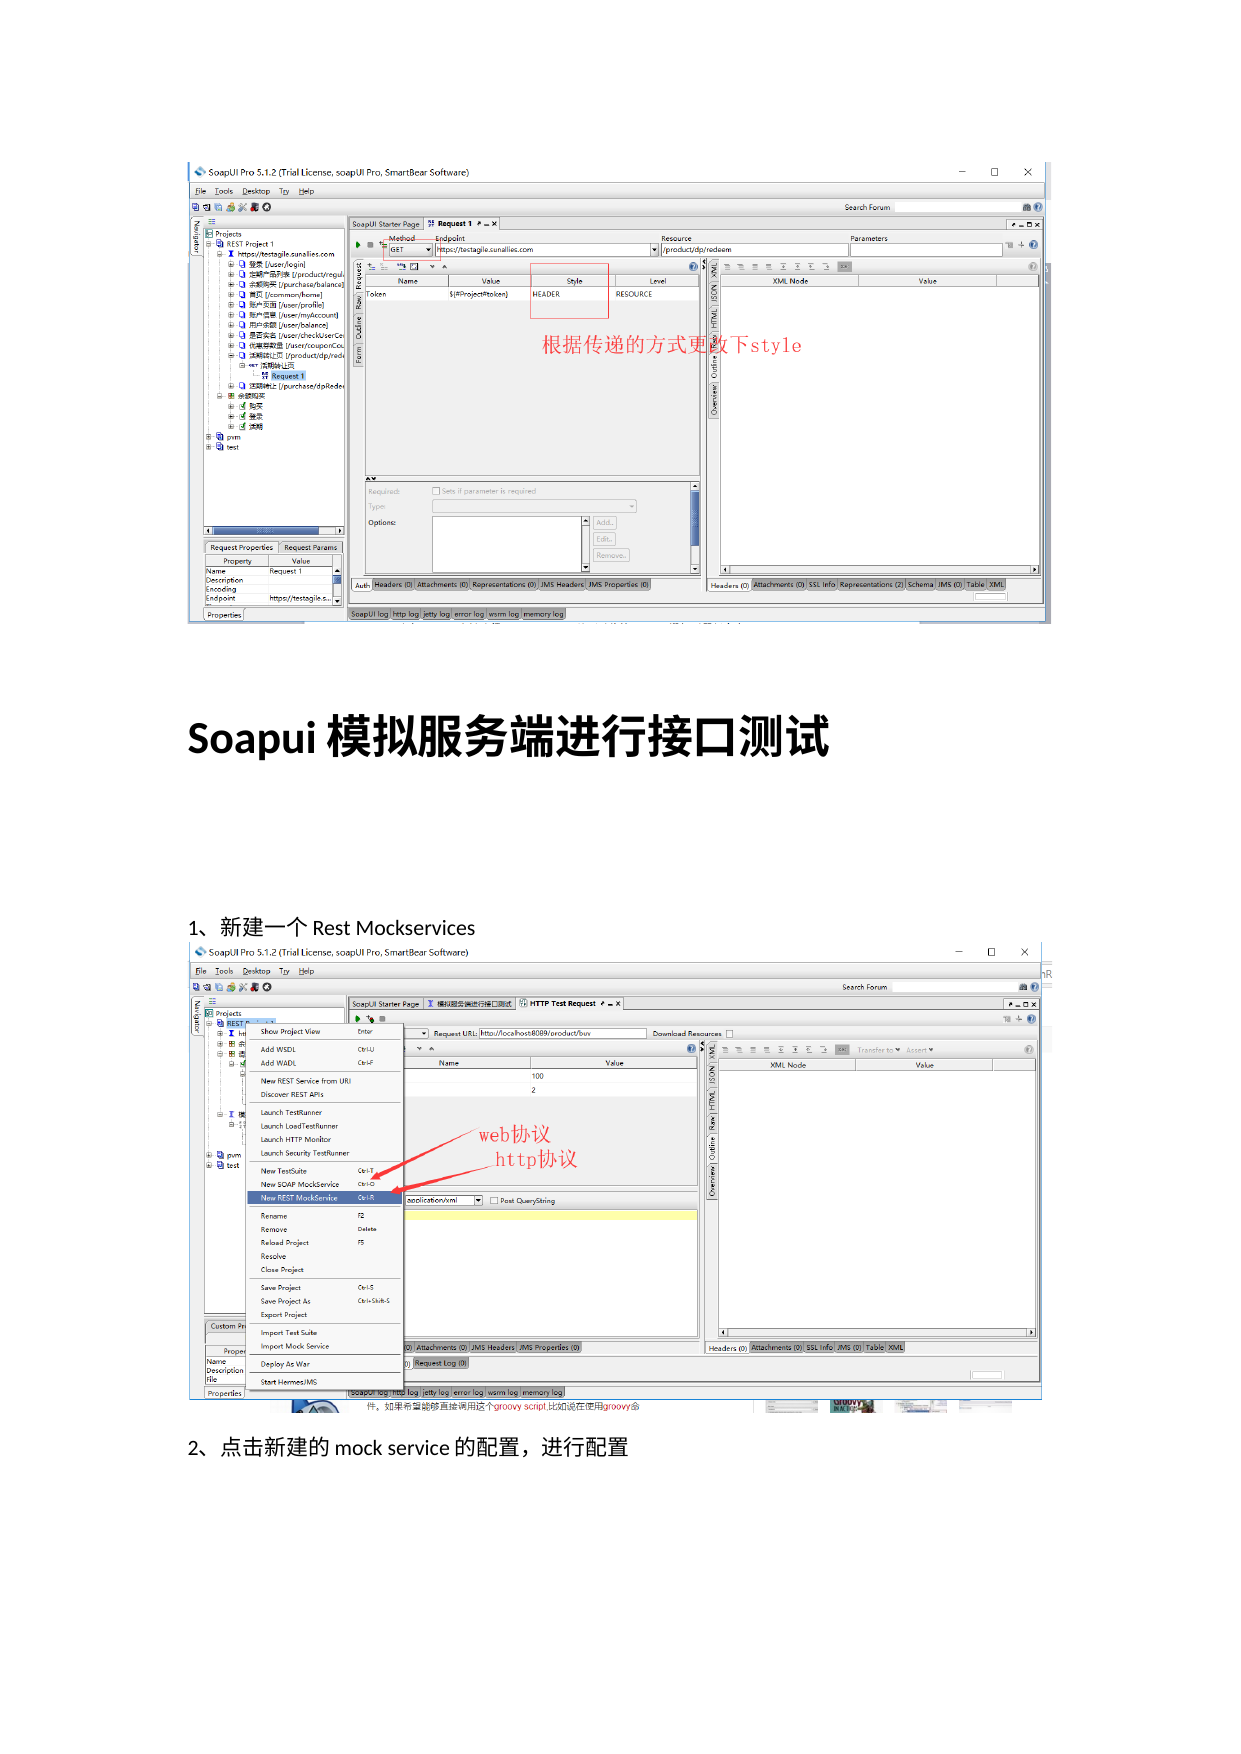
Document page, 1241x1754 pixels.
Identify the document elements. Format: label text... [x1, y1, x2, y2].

picture [187, 942, 1053, 1413]
subtitle Soapui模拟服务端进行接口测试 [187, 685, 1053, 782]
list 新建一个Rest Mockservices [187, 909, 1053, 942]
list 2、点击新建的mock service的配置，进行配置 [187, 1429, 1053, 1462]
picture [187, 162, 1052, 624]
